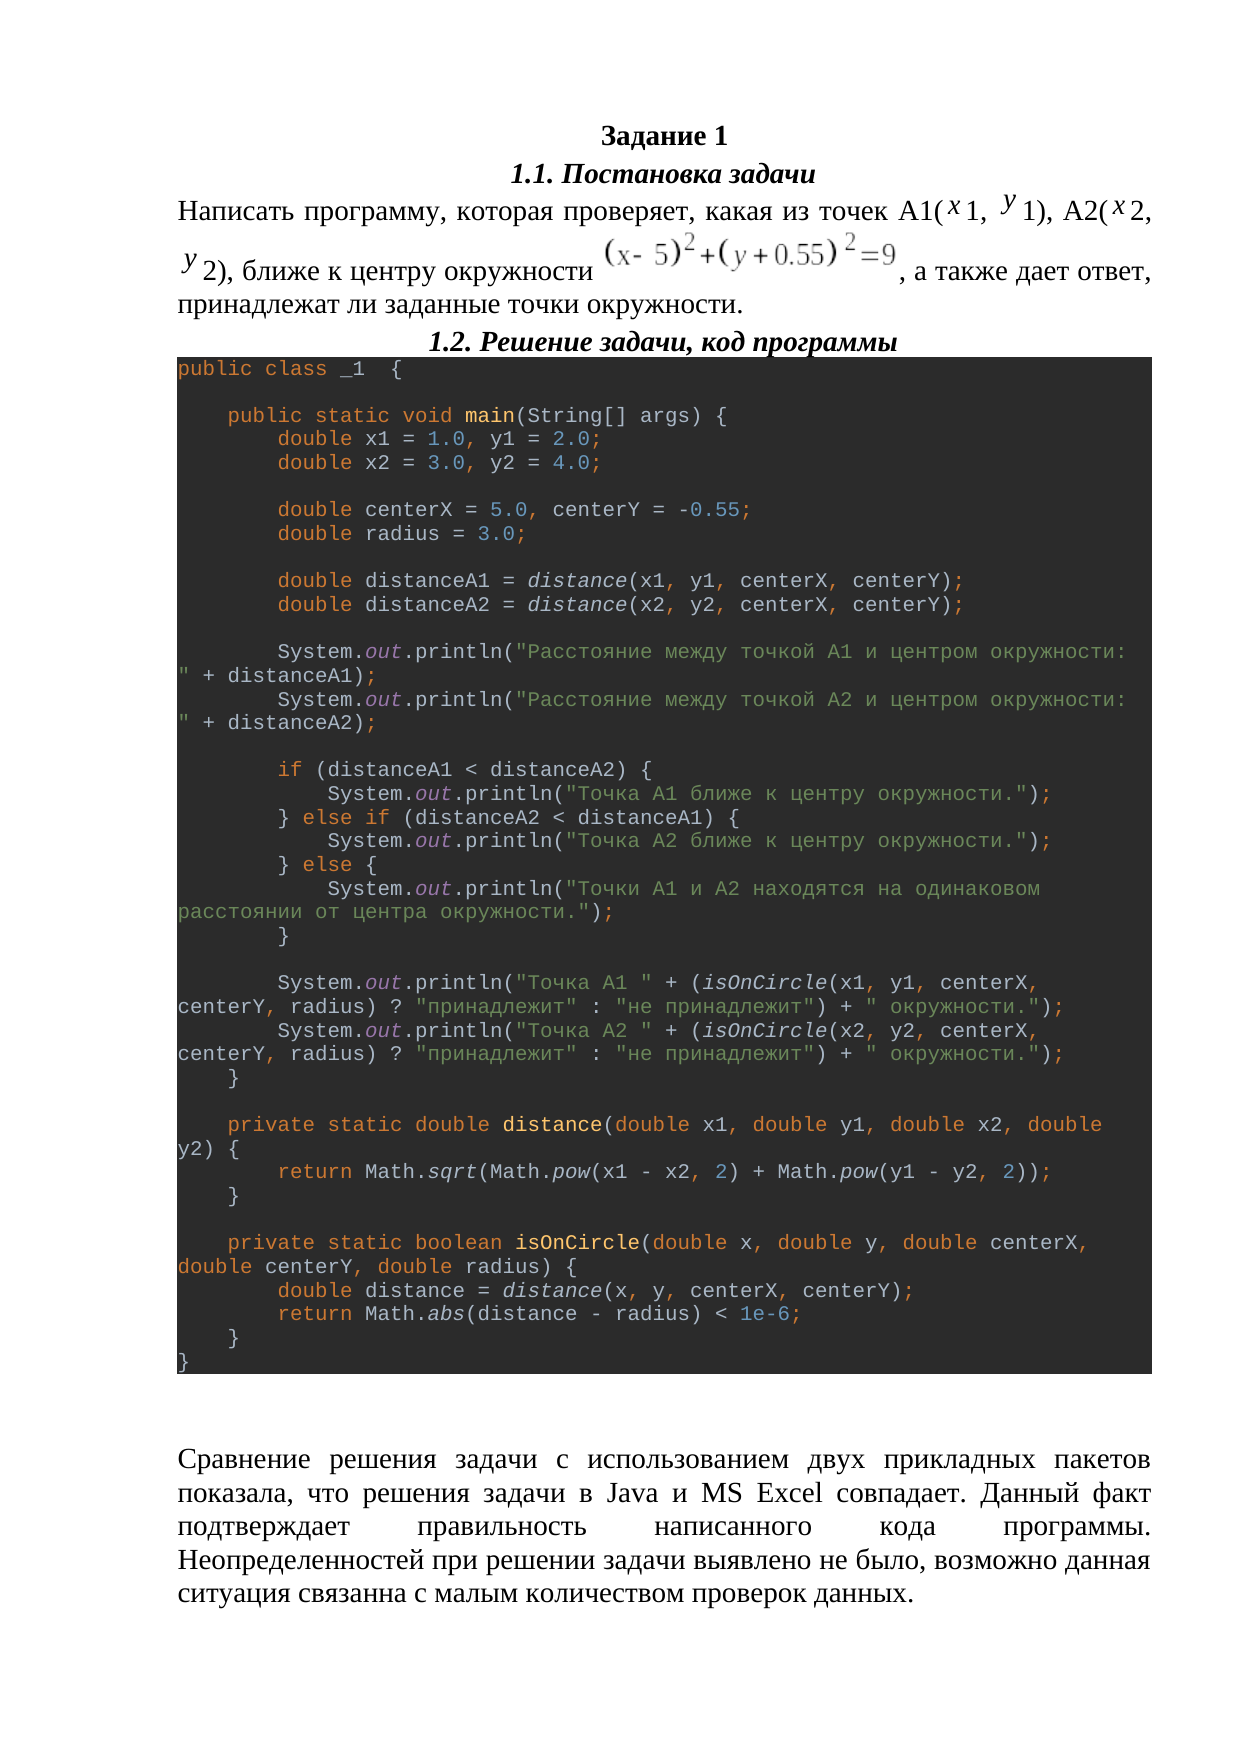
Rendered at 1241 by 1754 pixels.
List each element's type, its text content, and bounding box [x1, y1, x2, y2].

subtitle Задание 1 [177, 118, 1152, 152]
text public class _1 { public static void main(String[] args) { double x1 = 1.0, y1 = 2.0; double x2 = 3.0, y2 = 4.0; double centerX = 5.0, centerY = -0.55; double radius = 3.0; double distanceA1 = distance(x1, y1, centerX, centerY); double distanceA2 = distance(x2, y2, centerX, centerY); System.out.println("Расстояние между точкой A1 и центром окружности: " + distanceA1); System.out.println("Расстояние между точкой A2 и центром окружности: " + distanceA2); if (distanceA1 < distanceA2) { System.out.println("Точка A1 ближе к центру окружности."); } else if (distanceA2 < distanceA1) { System.out.println("Точка A2 ближе к центру окружности."); } else { System.out.println("Точки A1 и A2 находятся на одинаковом расстоянии от центра окружности."); } System.out.println("Точка A1 " + (isOnCircle(x1, y1, centerX, centerY, radius) ? "принадлежит" : "не принадлежит") + " окружности."); System.out.println("Точка A2 " + (isOnCircle(x2, y2, centerX, centerY, radius) ? "принадлежит" : "не принадлежит") + " окружности."); } private static double distance(double x1, double y1, double x2, double y2) { return Math.sqrt(Math.pow(x1 - x2, 2) + Math.pow(y1 - y2, 2)); } private static boolean isOnCircle(double x, double y, double centerX, double centerY, double radius) { double distance = distance(x, y, centerX, centerY); return Math.abs(distance - radius) < 1e-6; } } [177, 357, 1152, 1374]
subtitle 1.1. Постановка задачи [177, 156, 1152, 189]
text Сравнение решения задачи с использованием двух прикладных пакетов показала, что решения задачи в Java и MS Excel совпадает. Данный факт подтверждает правильность написанного кода программы. Неопределенностей при решении задачи выявлено не было, возможно данная ситуация связанна с малым количеством проверок данных. [177, 1441, 1152, 1609]
text Написать программу, которая проверяет, какая из точек A1(1, 1), A2(2, 2), ближе к центру окружности , а также дает ответ, принадлежат ли заданные точки окружности. [177, 189, 1152, 320]
subtitle 1.2. Решение задачи, код программы [177, 324, 1152, 357]
